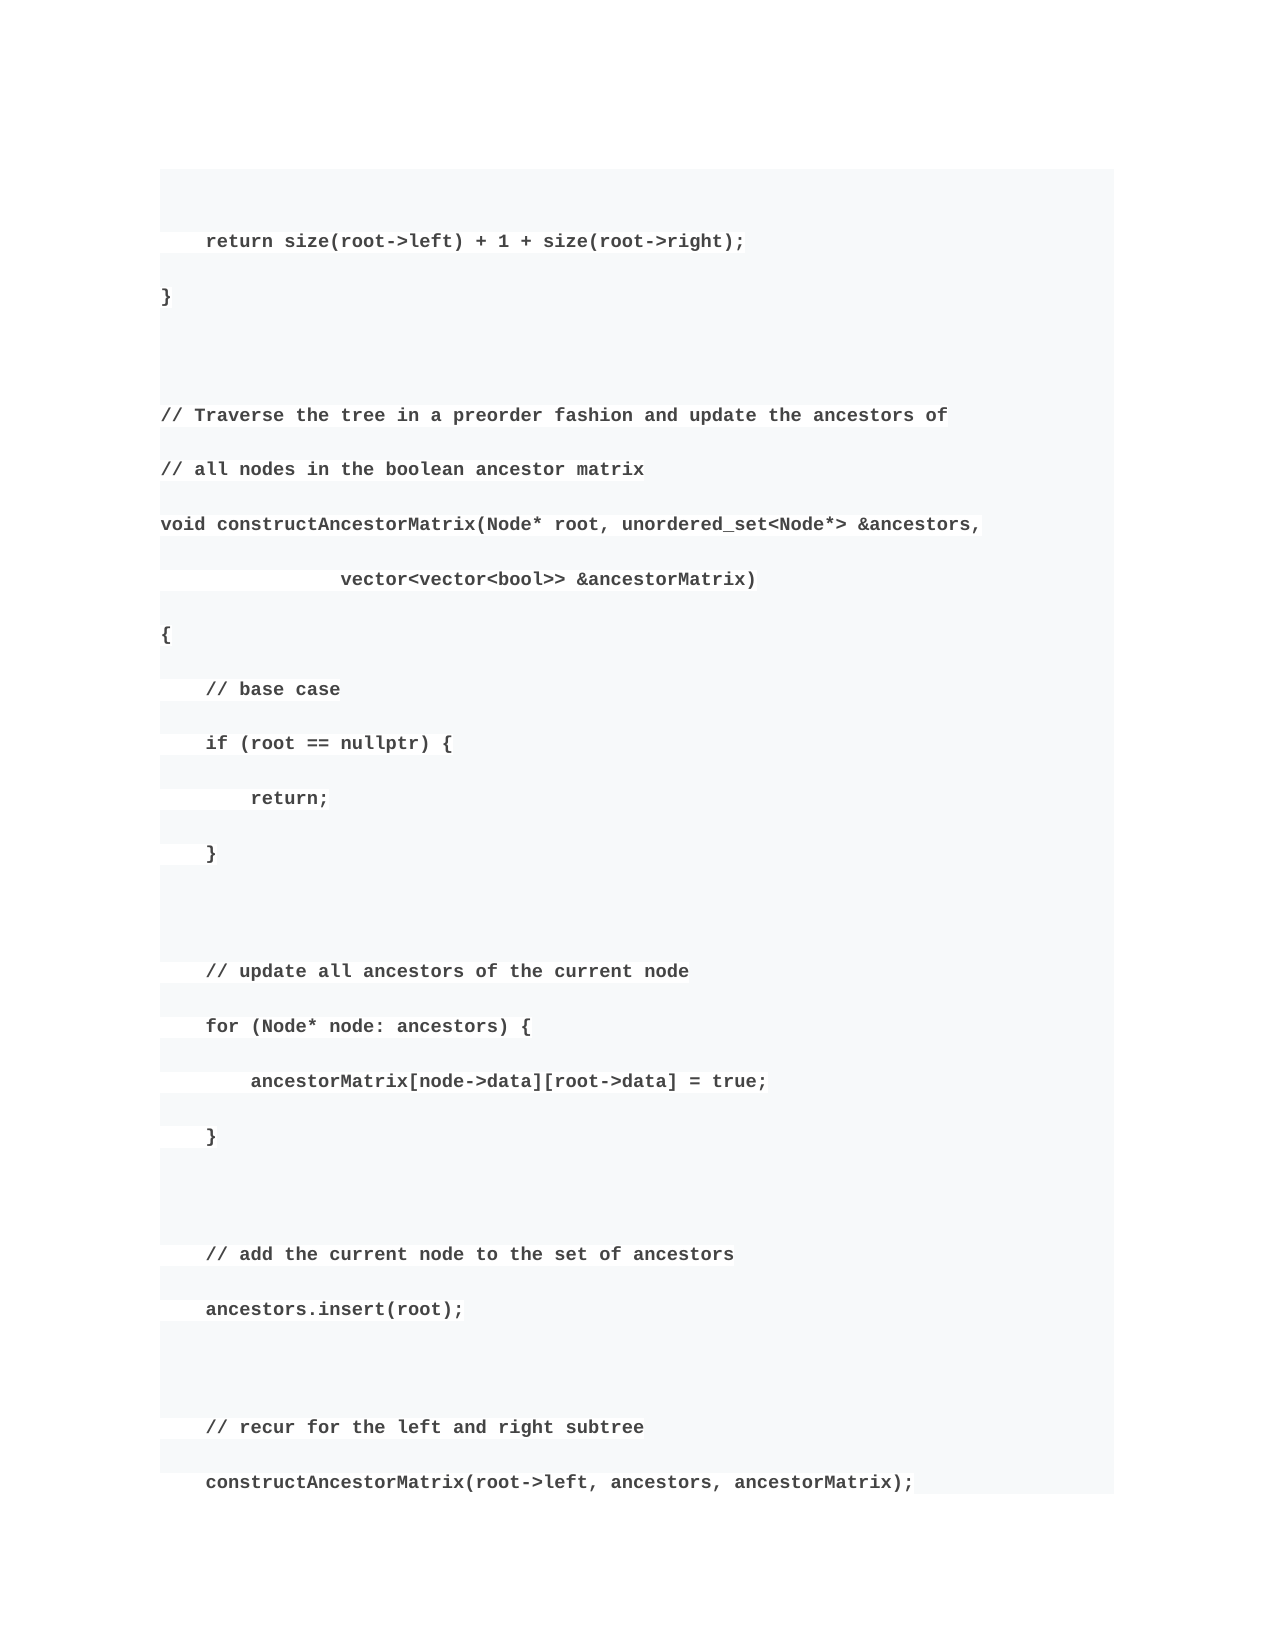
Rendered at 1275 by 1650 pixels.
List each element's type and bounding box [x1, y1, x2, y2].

table_header [150, 150, 1125, 1500]
